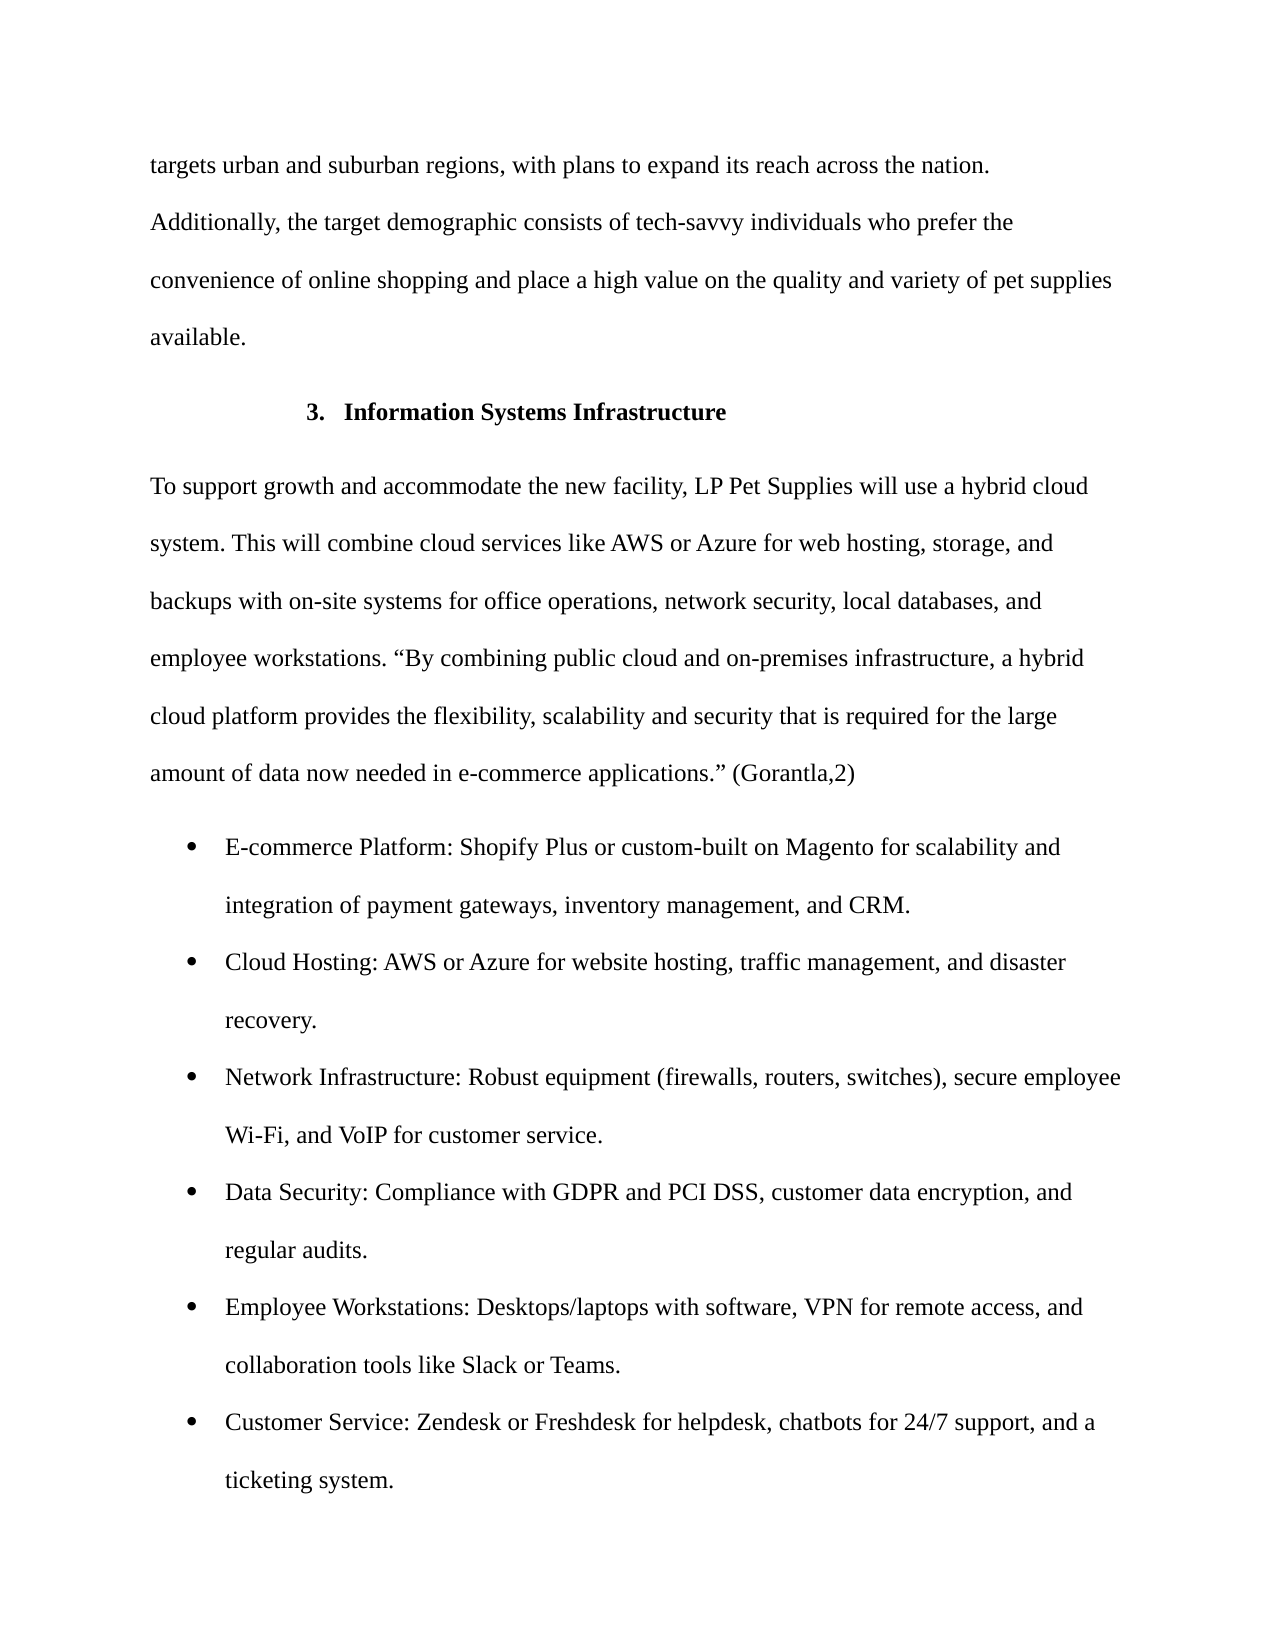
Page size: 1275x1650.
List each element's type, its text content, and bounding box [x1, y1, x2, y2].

text To support growth and accommodate the new facility, LP Pet Supplies will use a hybrid cloud system. This will combine cloud services like AWS or Azure for web hosting, storage, and backups with on-site systems for office operations, network security, local databases, and employee workstations. “By combining public cloud and on-premises infrastructure, a hybrid cloud platform provides the flexibility, scalability and security that is required for the large amount of data now needed in e-commerce applications.” (Gorantla,2) [150, 471, 1125, 787]
list E-commerce Platform: Shopify Plus or custom-built on Magento for scalability and integration of payment gateways, inventory management, and CRM. [187, 832, 1125, 919]
list Customer Service: Zendesk or Freshdesk for helpdesk, chatbots for 24/7 support, and a ticketing system. [187, 1407, 1125, 1494]
list Network Infrastructure: Robust equipment (firewalls, routers, switches), secure employee Wi-Fi, and VoIP for customer service. [187, 1062, 1125, 1149]
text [150, 150, 1125, 351]
list Employee Workstations: Desktops/laptops with software, VPN for remote access, and collaboration tools like Slack or Teams. [187, 1292, 1125, 1379]
list Information Systems Infrastructure [306, 397, 1125, 425]
list Cloud Hosting: AWS or Azure for website hosting, traffic management, and disaster recovery. [187, 947, 1125, 1034]
list Data Security: Compliance with GDPR and PCI DSS, customer data encryption, and regular audits. [187, 1177, 1125, 1264]
